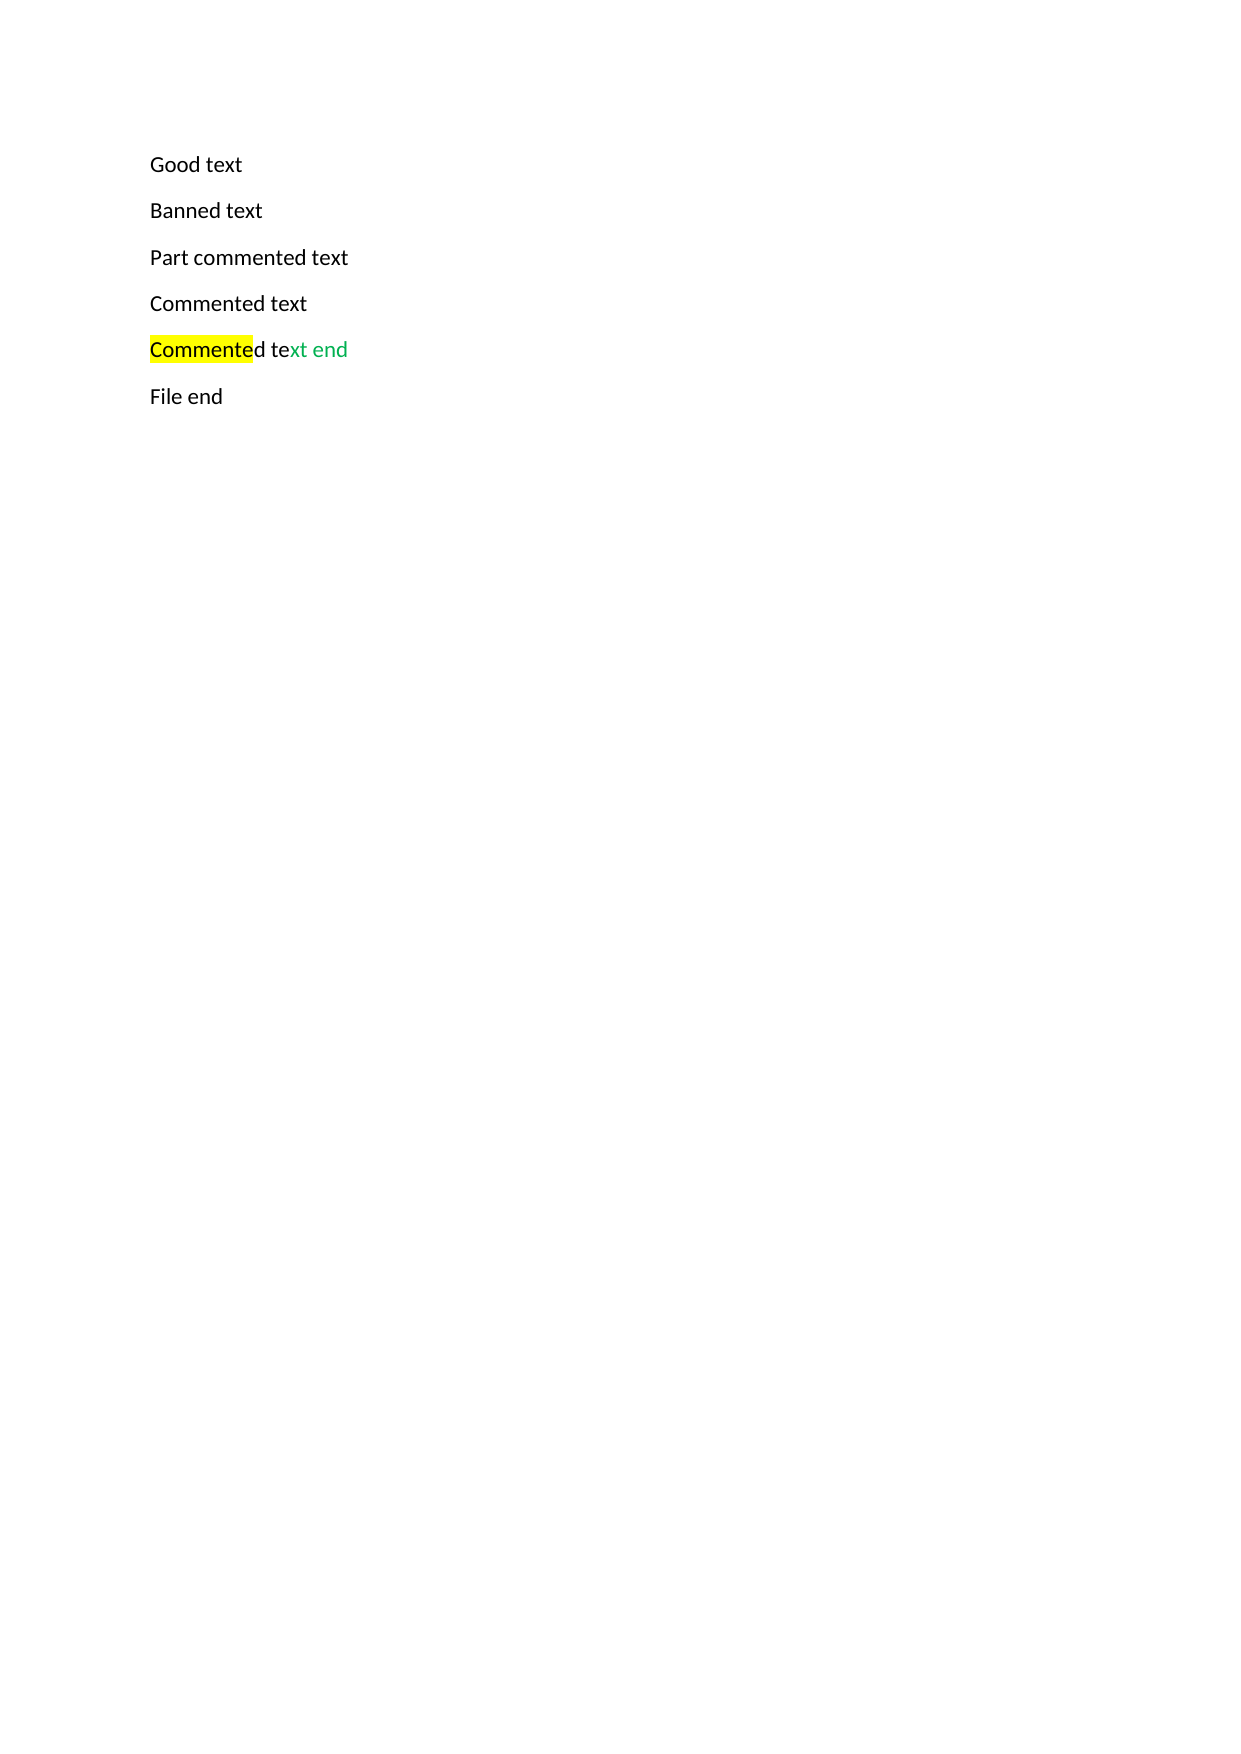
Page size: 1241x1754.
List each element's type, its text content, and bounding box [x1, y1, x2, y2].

text Good text [150, 150, 1090, 178]
text Banned text [150, 196, 1090, 224]
text File end [150, 382, 1090, 410]
text Part commented text [150, 243, 1090, 271]
text Commented text [150, 289, 1090, 317]
text Commented text end [253, 335, 1090, 363]
